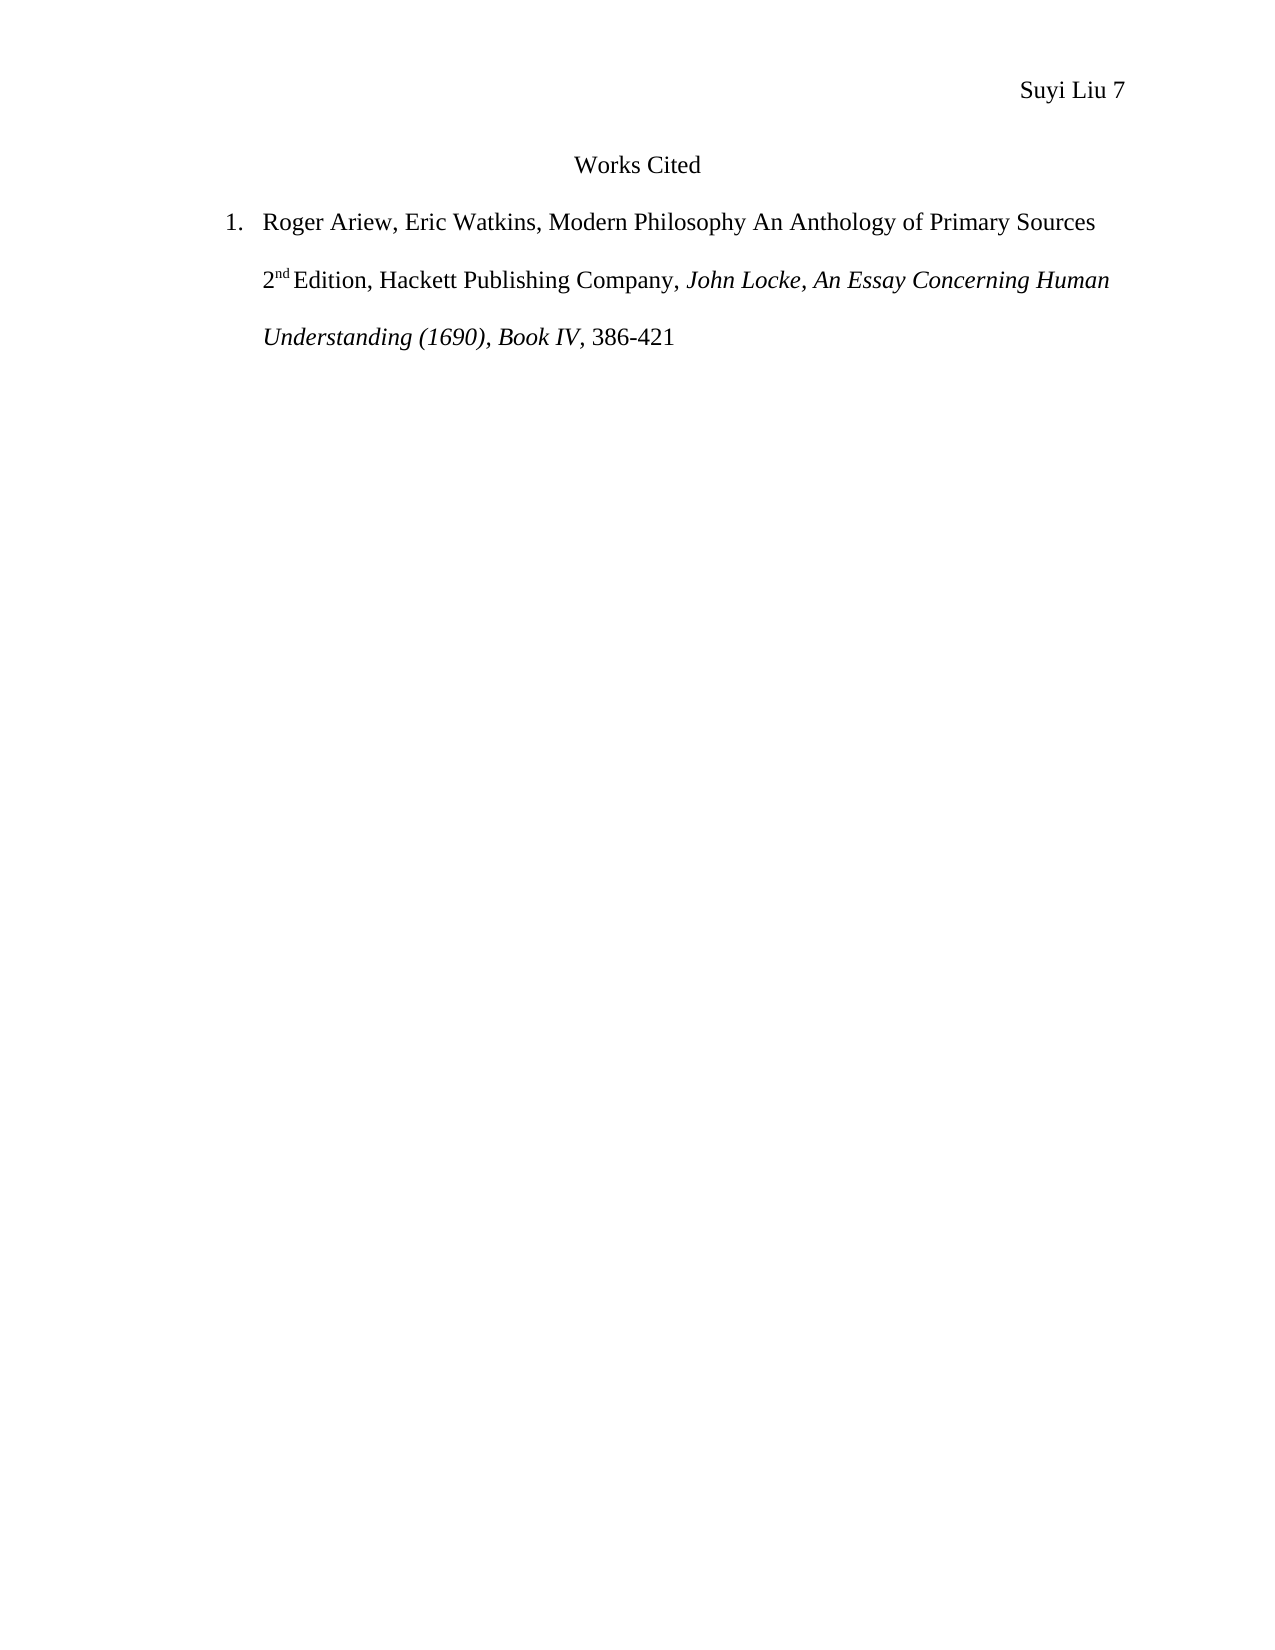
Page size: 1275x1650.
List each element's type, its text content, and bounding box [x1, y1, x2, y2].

title Works Cited [150, 150, 1125, 179]
list Roger Ariew, Eric Watkins, Modern Philosophy An Anthology of Primary Sources 2nd Edition, Hackett Publishing Company, John Locke, An Essay Concerning Human Understanding (1690), Book IV, 386-421 [225, 207, 1125, 351]
